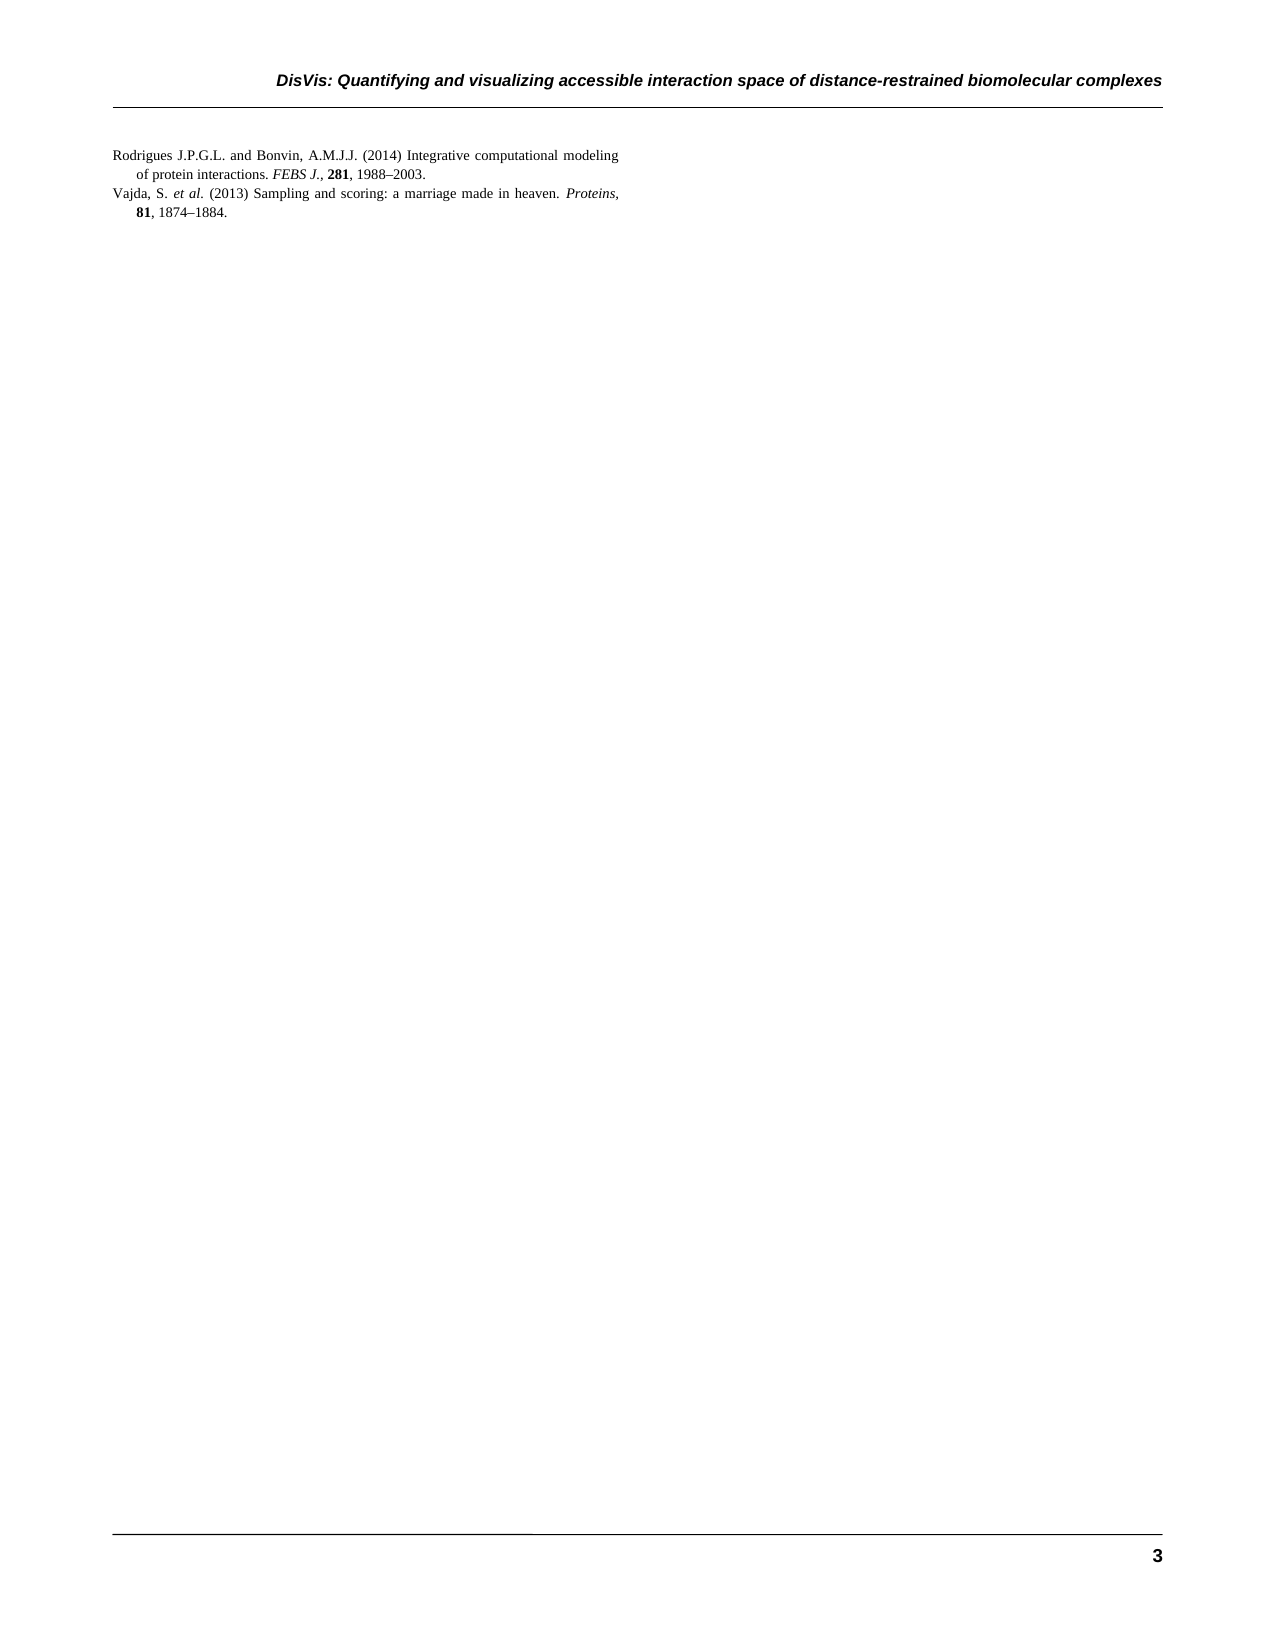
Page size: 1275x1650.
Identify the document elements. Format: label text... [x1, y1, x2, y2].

text Rodrigues J.P.G.L. and Bonvin, A.M.J.J. (2014) Integrative computational modeling of protein interactions. FEBS J., 281, 1988–2003. [112, 146, 619, 183]
text Vajda, S. et al. (2013) Sampling and scoring: a marriage made in heaven. Proteins, 81, 1874–1884. [112, 183, 619, 221]
